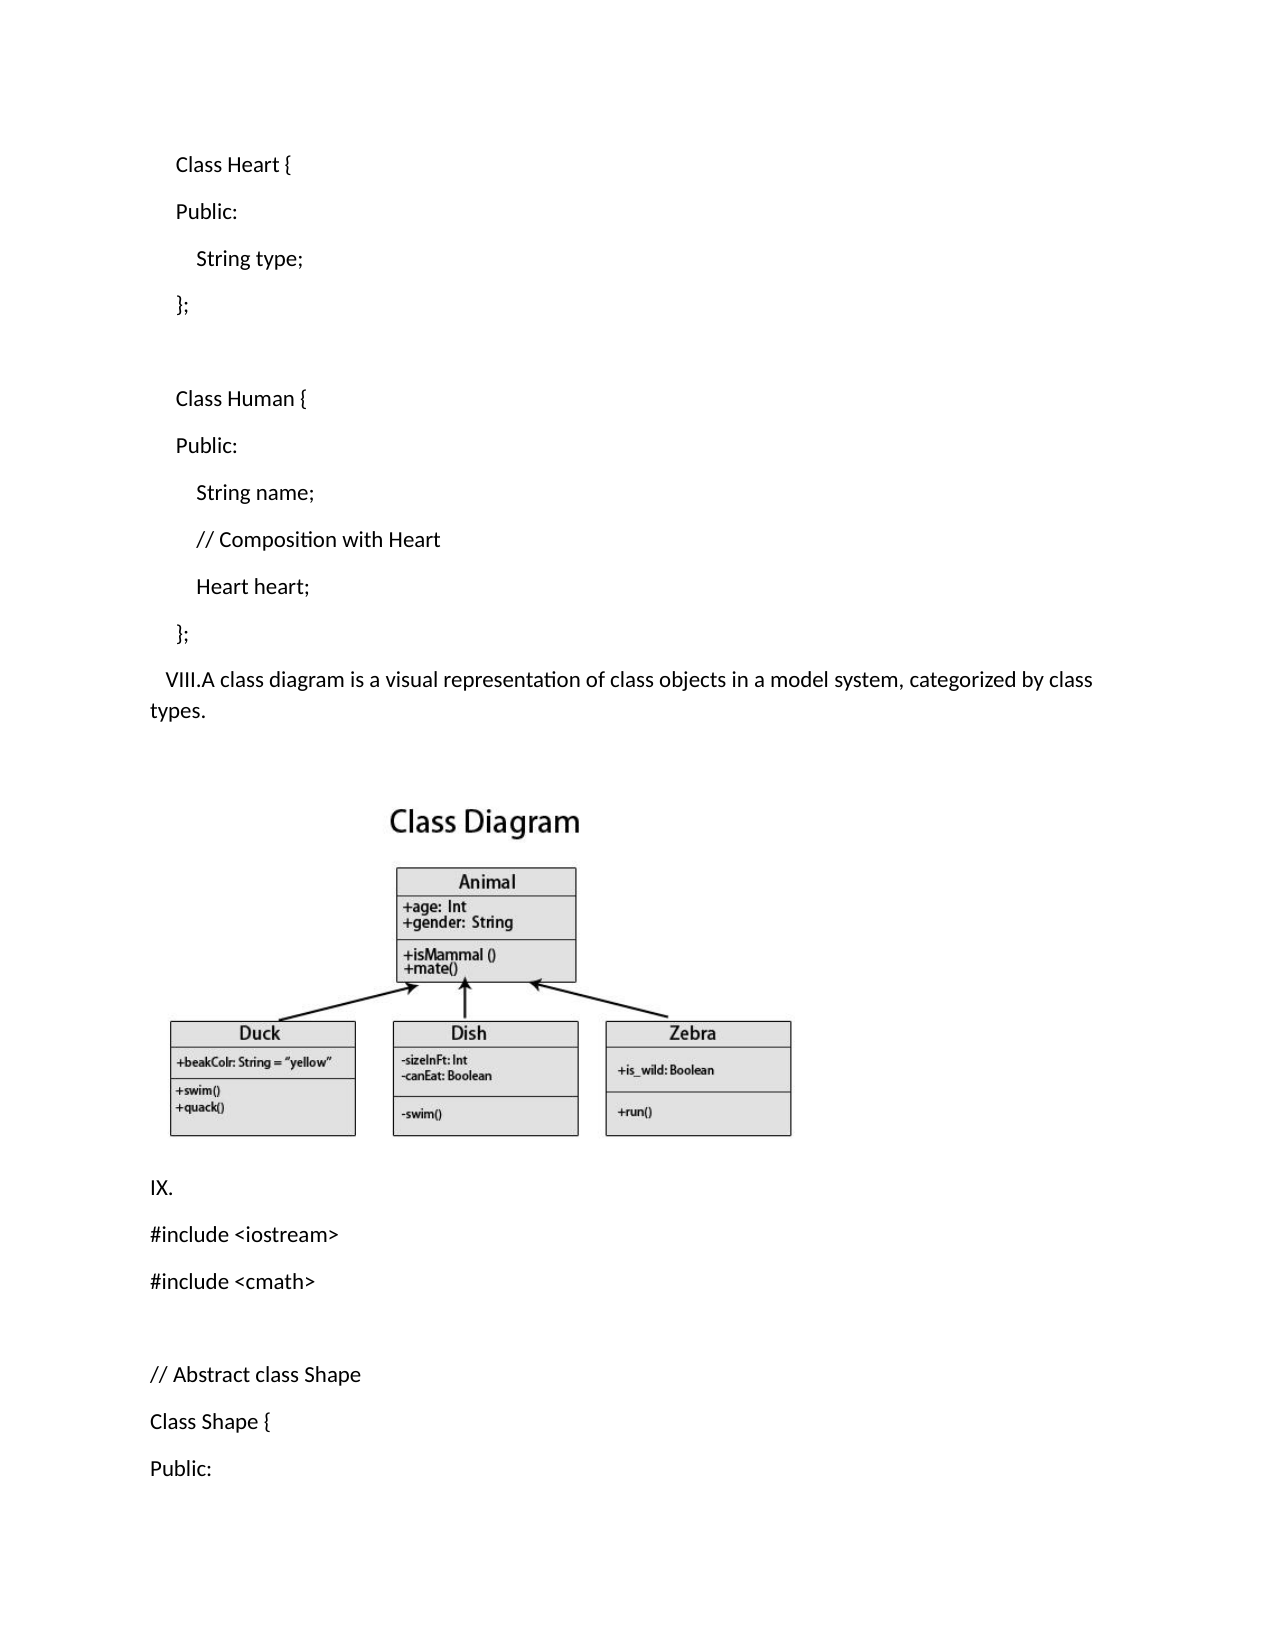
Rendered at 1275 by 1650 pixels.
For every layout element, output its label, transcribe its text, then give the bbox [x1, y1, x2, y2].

text String name; [150, 478, 1125, 506]
text Class Human { [150, 384, 1125, 412]
text VIII.A class diagram is a visual representation of class objects in a model system, categorized by class types. [150, 666, 1125, 724]
text Public: [150, 197, 1125, 225]
text #include <cmath> [150, 1267, 1125, 1295]
text Class Shape { [150, 1407, 1125, 1435]
text }; [150, 291, 1125, 319]
text String type; [150, 244, 1125, 272]
picture [150, 789, 815, 1152]
text // Composition with Heart [150, 525, 1125, 553]
text Heart heart; [150, 572, 1125, 600]
text Public: [150, 1454, 1125, 1482]
text Public: [150, 431, 1125, 459]
text }; [150, 619, 1125, 647]
text Class Heart { [150, 150, 1125, 178]
text // Abstract class Shape [150, 1361, 1125, 1388]
text #include <iostream> [150, 1220, 1125, 1248]
